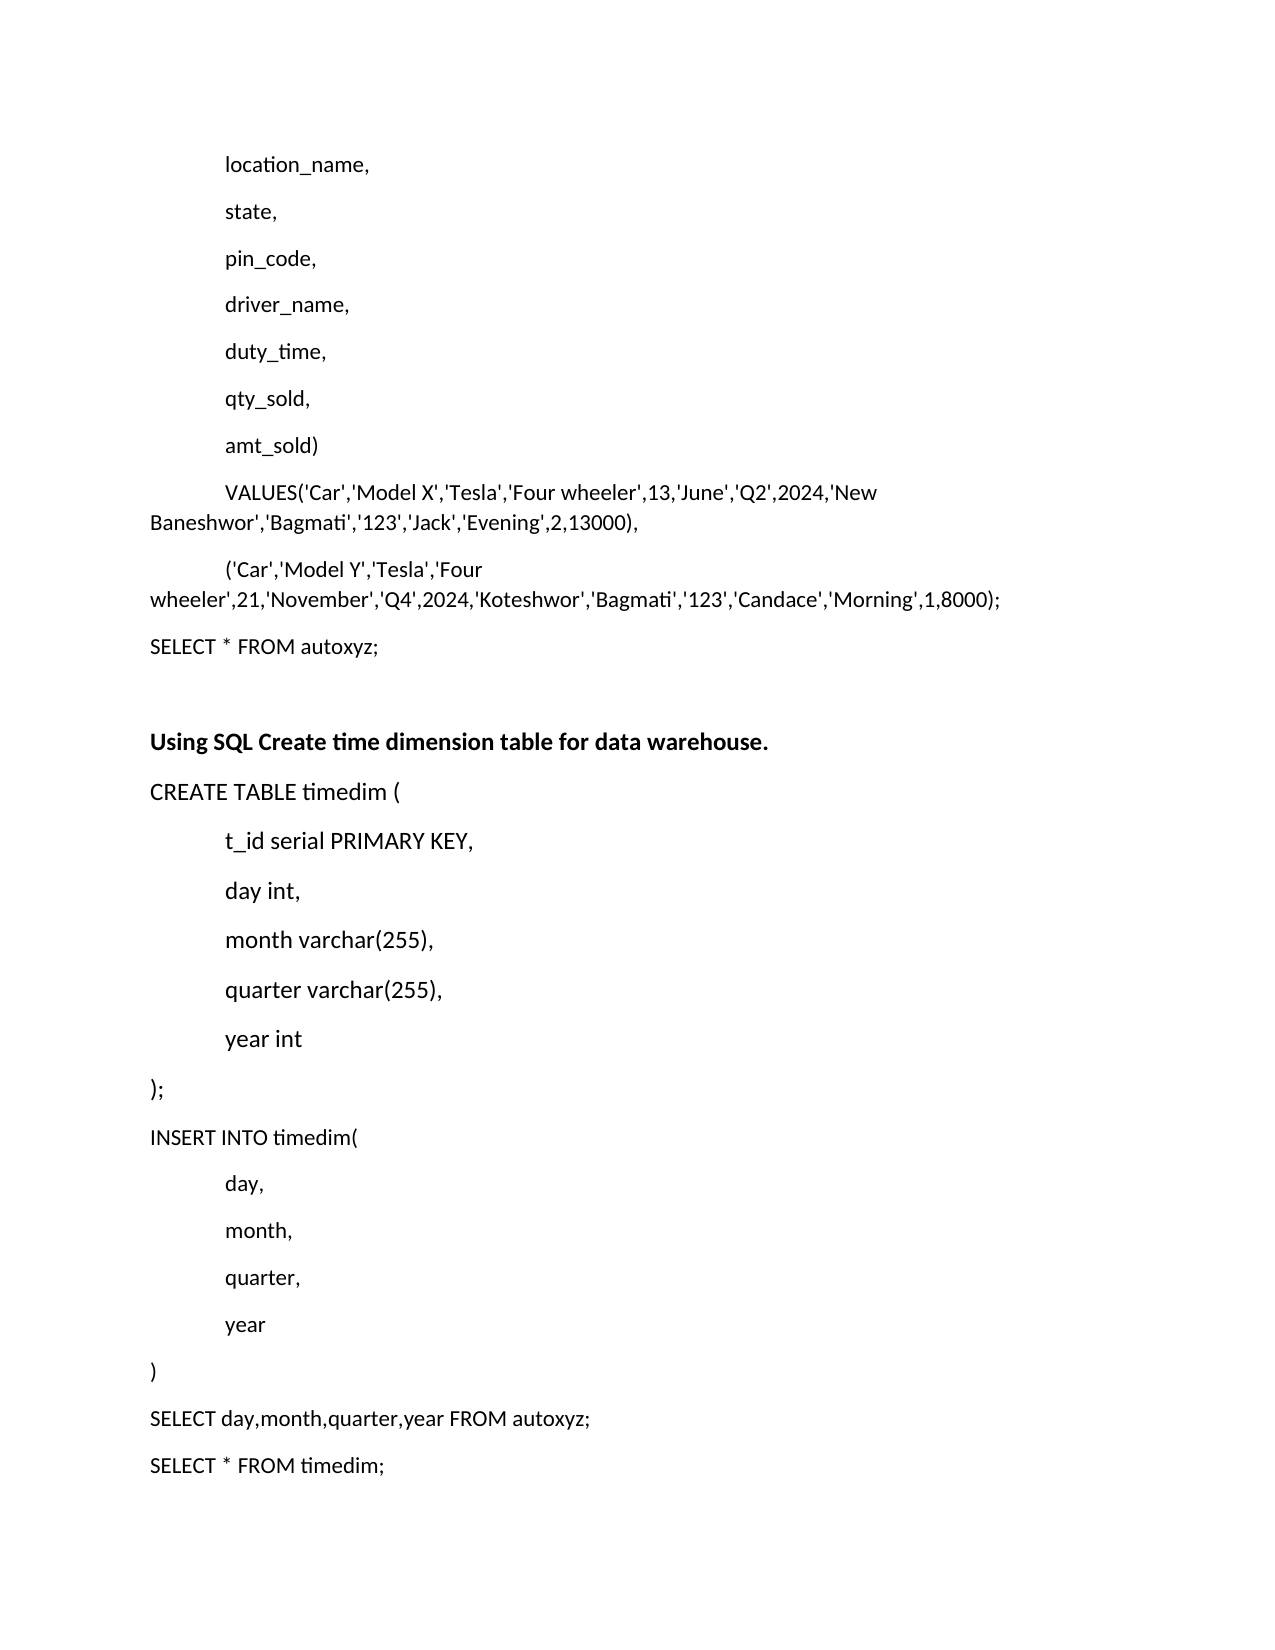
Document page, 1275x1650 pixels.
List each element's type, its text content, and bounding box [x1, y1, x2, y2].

text month varchar(255), [150, 924, 1125, 955]
text ); [150, 1073, 1125, 1104]
text driver_name, [150, 291, 1125, 319]
text quarter, [150, 1263, 1125, 1291]
text ) [150, 1357, 1125, 1385]
text ('Car','Model Y','Tesla','Four wheeler',21,'November','Q4',2024,'Koteshwor','Bagmati','123','Candace','Morning',1,8000); [150, 555, 1125, 613]
text location_name, [150, 150, 1125, 178]
text Using SQL Create time dimension table for data warehouse. [150, 726, 1125, 757]
text year int [150, 1023, 1125, 1054]
text duty_time, [150, 337, 1125, 366]
text VALUES('Car','Model X','Tesla','Four wheeler',13,'June','Q2',2024,'New Baneshwor','Bagmati','123','Jack','Evening',2,13000), [150, 478, 1125, 536]
text quarter varchar(255), [150, 974, 1125, 1004]
text year [150, 1310, 1125, 1338]
text SELECT * FROM timedim; [150, 1451, 1125, 1479]
text qty_sold, [150, 384, 1125, 412]
text day int, [150, 875, 1125, 905]
text CREATE TABLE timedim ( [150, 776, 1125, 806]
text day, [150, 1169, 1125, 1198]
text state, [150, 197, 1125, 225]
text SELECT day,month,quarter,year FROM autoxyz; [150, 1404, 1125, 1432]
text SELECT * FROM autoxyz; [150, 632, 1125, 660]
text pin_code, [150, 244, 1125, 272]
text INSERT INTO timedim( [150, 1123, 1125, 1151]
text amt_sold) [150, 431, 1125, 459]
text month, [150, 1216, 1125, 1244]
text t_id serial PRIMARY KEY, [150, 825, 1125, 856]
